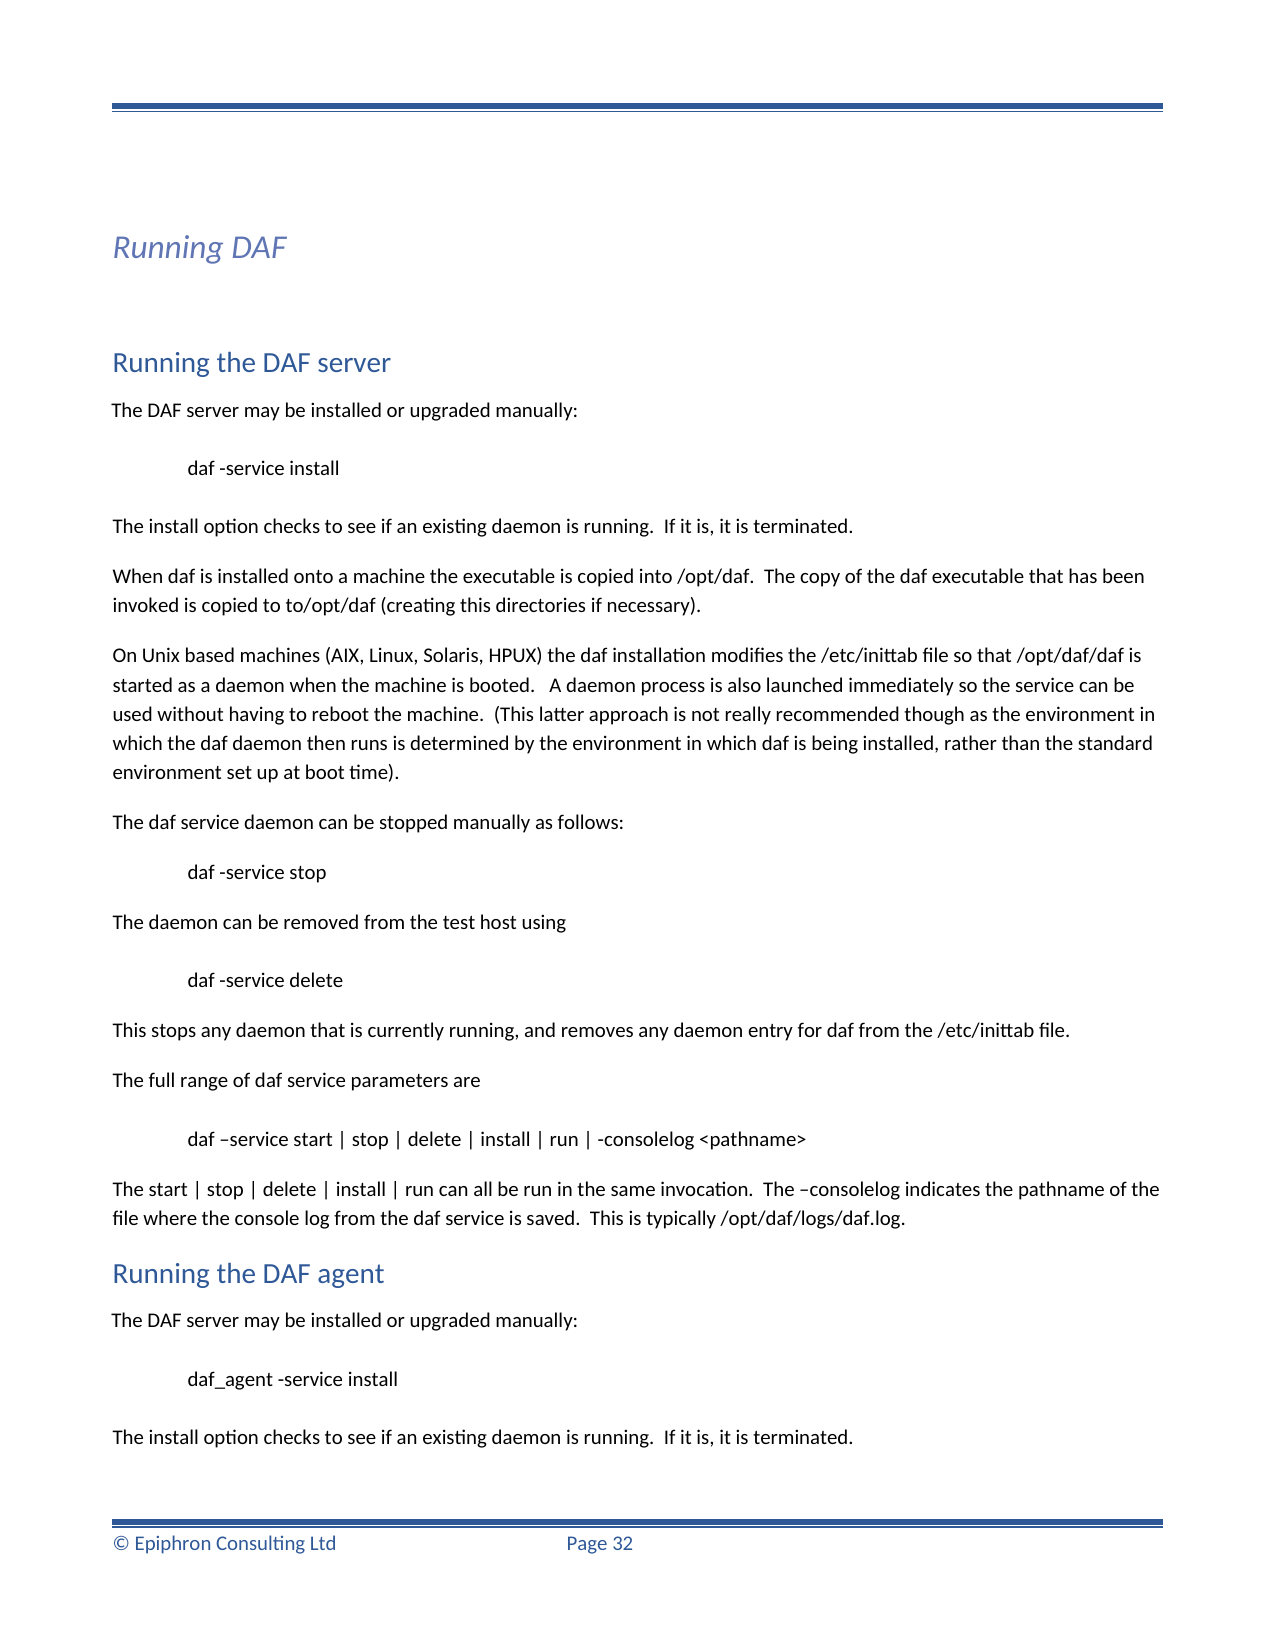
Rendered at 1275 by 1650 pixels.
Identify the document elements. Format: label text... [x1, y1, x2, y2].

subtitle Running the DAF agent [112, 1255, 1163, 1291]
subtitle Running the DAF server [112, 344, 1163, 380]
text The DAF server may be installed or upgraded manually: daf -service install The install option checks to see if an existing daemon is running. If it is, it is terminated. [111, 397, 1163, 539]
text On Unix based machines (AIX, Linux, Solaris, HPUX) the daf installation modifies the /etc/inittab file so that /opt/daf/daf is started as a daemon when the machine is booted. A daemon process is also launched immediately so the service can be used without having to reboot the machine. (This latter approach is not really recommended though as the environment in which the daf daemon then runs is determined by the environment in which daf is being installed, rather than the standard environment set up at boot time). [112, 643, 1163, 785]
text The daf service daemon can be stopped manually as follows: [112, 809, 1163, 835]
text This stops any daemon that is currently running, and removes any daemon entry for daf from the /etc/inittab file. [112, 1018, 1163, 1043]
text The start | stop | delete | install | run can all be run in the same invocation. The –consolelog indicates the pathname of the file where the console log from the daf service is saved. This is typically /opt/daf/logs/daf.log. [112, 1176, 1163, 1231]
text daf -service stop [112, 859, 1163, 885]
text The DAF server may be installed or upgraded manually: daf_agent -service install The install option checks to see if an existing daemon is running. If it is, it is terminated. [111, 1307, 1163, 1449]
subtitle Running DAF [112, 227, 1163, 267]
text The daemon can be removed from the test host using daf -service delete [112, 909, 1163, 993]
text The full range of daf service parameters are daf –service start | stop | delete | install | run | -consolelog <pathname> [112, 1068, 1163, 1151]
text When daf is installed onto a machine the executable is copied into /opt/daf. The copy of the daf executable that has been invoked is copied to to/opt/daf (creating this directories if necessary). [112, 563, 1163, 618]
